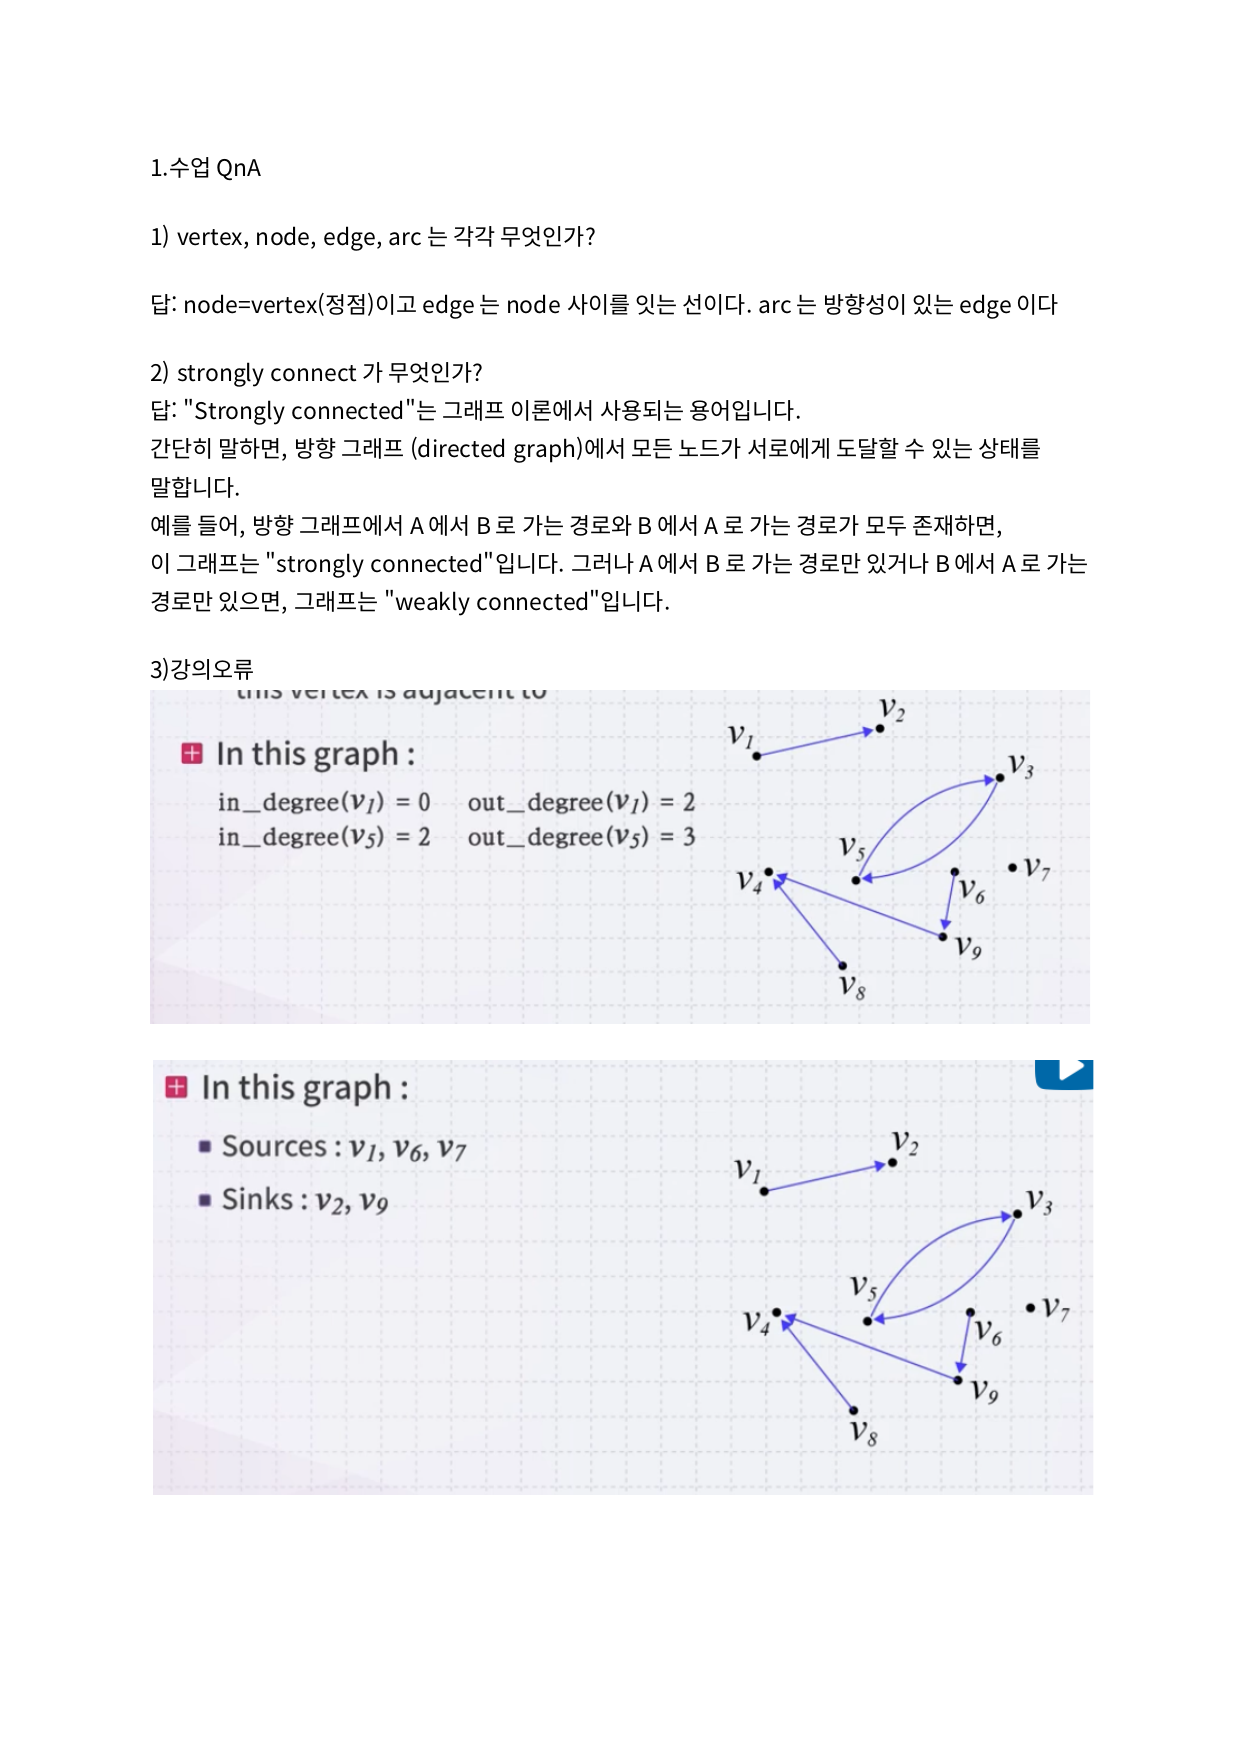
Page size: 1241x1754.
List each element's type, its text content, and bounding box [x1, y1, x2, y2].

picture [150, 690, 1091, 1024]
text 이 그래프는 "strongly connected"입니다. 그러나 A에서 B로 가는 경로만 있거나 B에서 A로 가는 경로만 있으면, 그래프는 "weakly connected"입니다. [150, 546, 1090, 617]
picture [153, 1060, 1094, 1495]
text 3)강의오류 [150, 652, 1090, 685]
text 답: node=vertex(정점)이고 edge는 node 사이를 잇는 선이다. arc는 방향성이 있는 edge이다 [150, 287, 1090, 320]
text 1.수업QnA [150, 150, 1090, 183]
text 답: "Strongly connected"는 그래프 이론에서 사용되는 용어입니다. [150, 393, 1090, 426]
text 간단히 말하면, 방향 그래프 (directed graph)에서 모든 노드가 서로에게 도달할 수 있는 상태를 말합니다. [150, 431, 1090, 503]
text 2) strongly connect가 무엇인가? [150, 355, 1090, 388]
text 예를 들어, 방향 그래프에서 A에서 B로 가는 경로와 B에서 A로 가는 경로가 모두 존재하면, [150, 507, 1090, 541]
text 1) vertex, node, edge, arc는 각각 무엇인가? [150, 218, 1090, 252]
